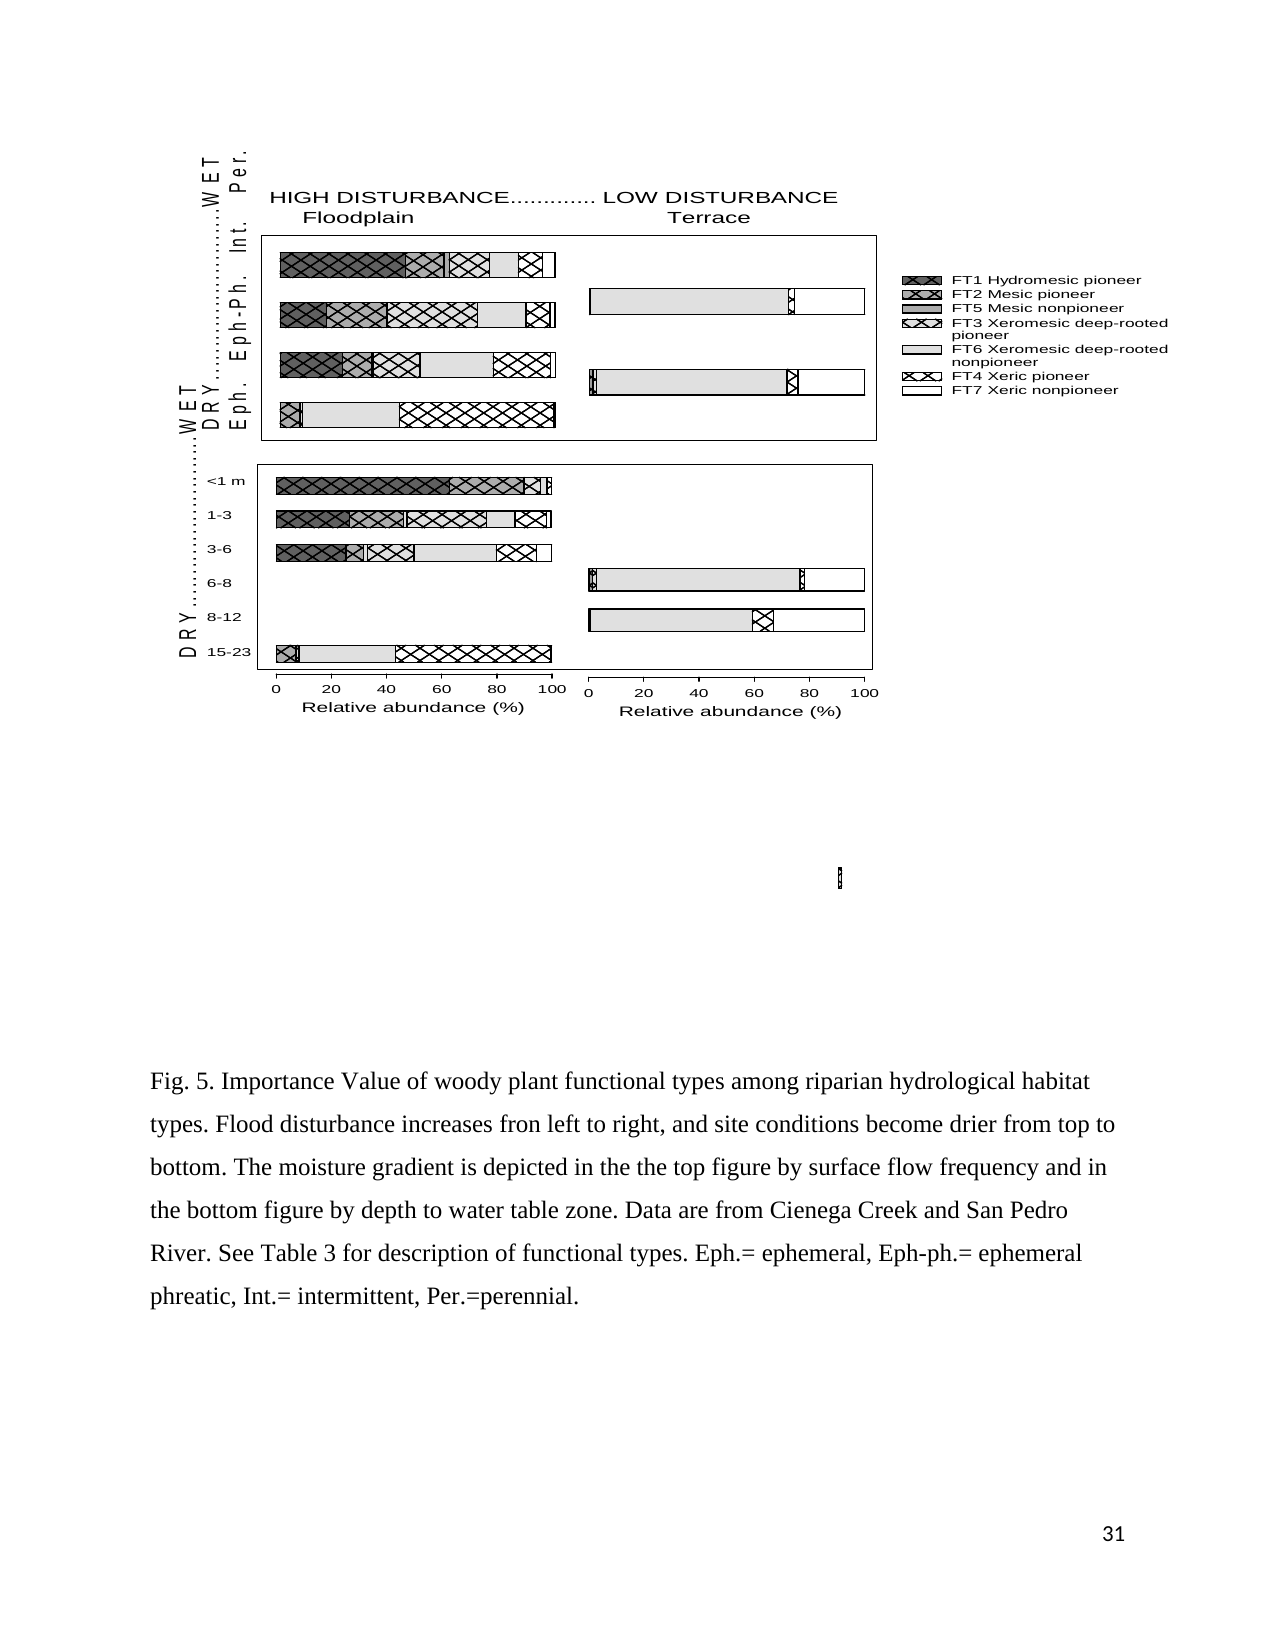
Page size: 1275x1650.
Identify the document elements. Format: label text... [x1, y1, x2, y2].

text Fig. 5. Importance Value of woody plant functional types among riparian hydrological habitat types. Flood disturbance increases fron left to right, and site conditions become drier from top to bottom. The moisture gradient is depicted in the the top figure by surface flow frequency and in the bottom figure by depth to water table zone. Data are from Cienega Creek and San Pedro River. See Table 3 for description of functional types. Eph.= ephemeral, Eph-ph.= ephemeral phreatic, Int.= intermittent, Per.=perennial. [150, 1066, 1125, 1310]
